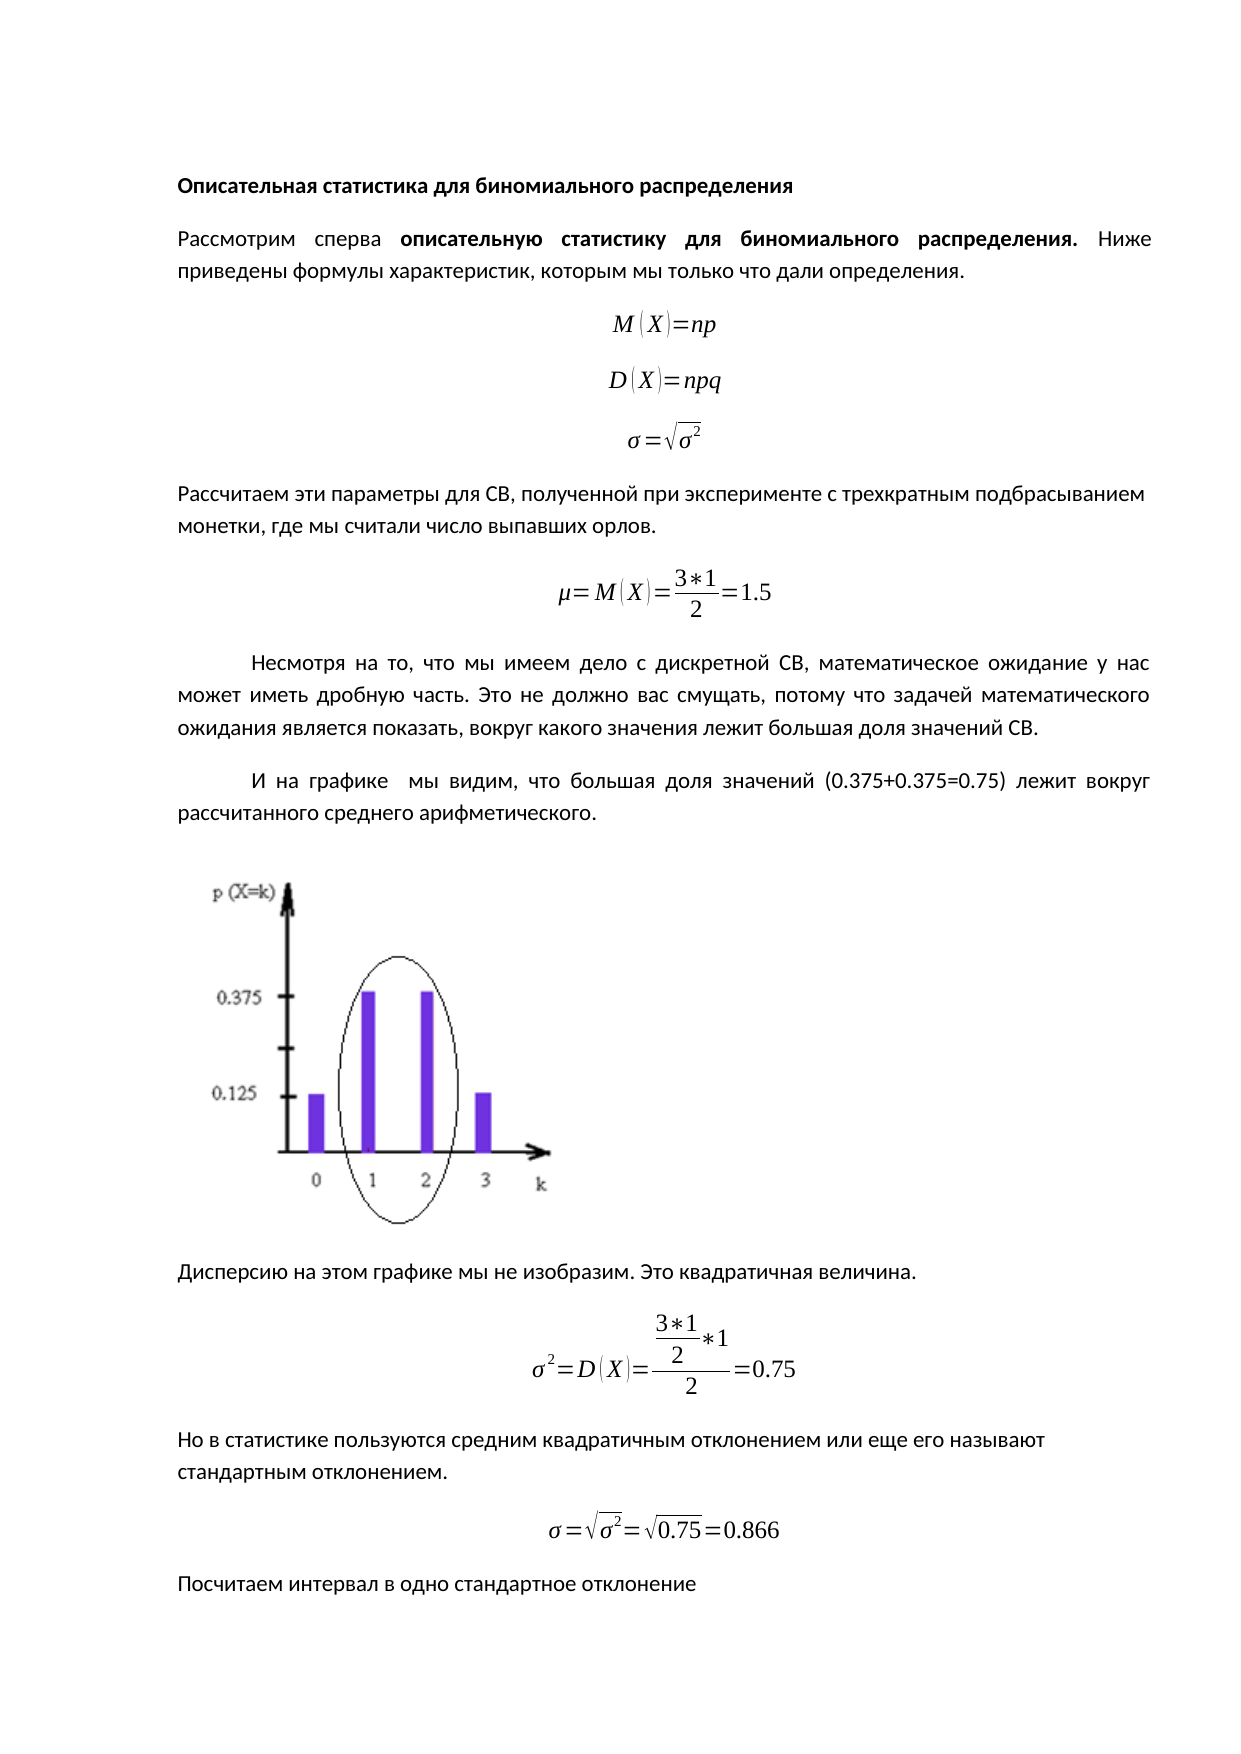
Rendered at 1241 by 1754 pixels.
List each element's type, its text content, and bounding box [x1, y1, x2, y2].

text Рассчитаем эти параметры для СВ, полученной при эксперименте с трехкратным подбрасыванием монетки, где мы считали число выпавших орлов. [177, 479, 1152, 539]
text Но в статистике пользуются средним квадратичным отклонением или еще его называют стандартным отклонением. [177, 1425, 1152, 1485]
text Описательная статистика для биномиального распределения [177, 171, 1152, 199]
text Рассмотрим сперва описательную статистику для биномиального распределения. Ниже приведены формулы характеристик, которым мы только что дали определения. [177, 224, 1152, 284]
text И на графике мы видим, что большая доля значений (0.375+0.375=0.75) лежит вокруг рассчитанного среднего арифметического. [177, 766, 1152, 826]
text Посчитаем интервал в одно стандартное отклонение [177, 1569, 1152, 1597]
text Дисперсию на этом графике мы не изобразим. Это квадратичная величина. [177, 1257, 1152, 1285]
text Несмотря на то, что мы имеем дело с дискретной СВ, математическое ожидание у нас может иметь дробную часть. Это не должно вас смущать, потому что задачей математического ожидания является показать, вокруг какого значения лежит большая доля значений СВ. [177, 648, 1152, 741]
picture [177, 851, 589, 1232]
